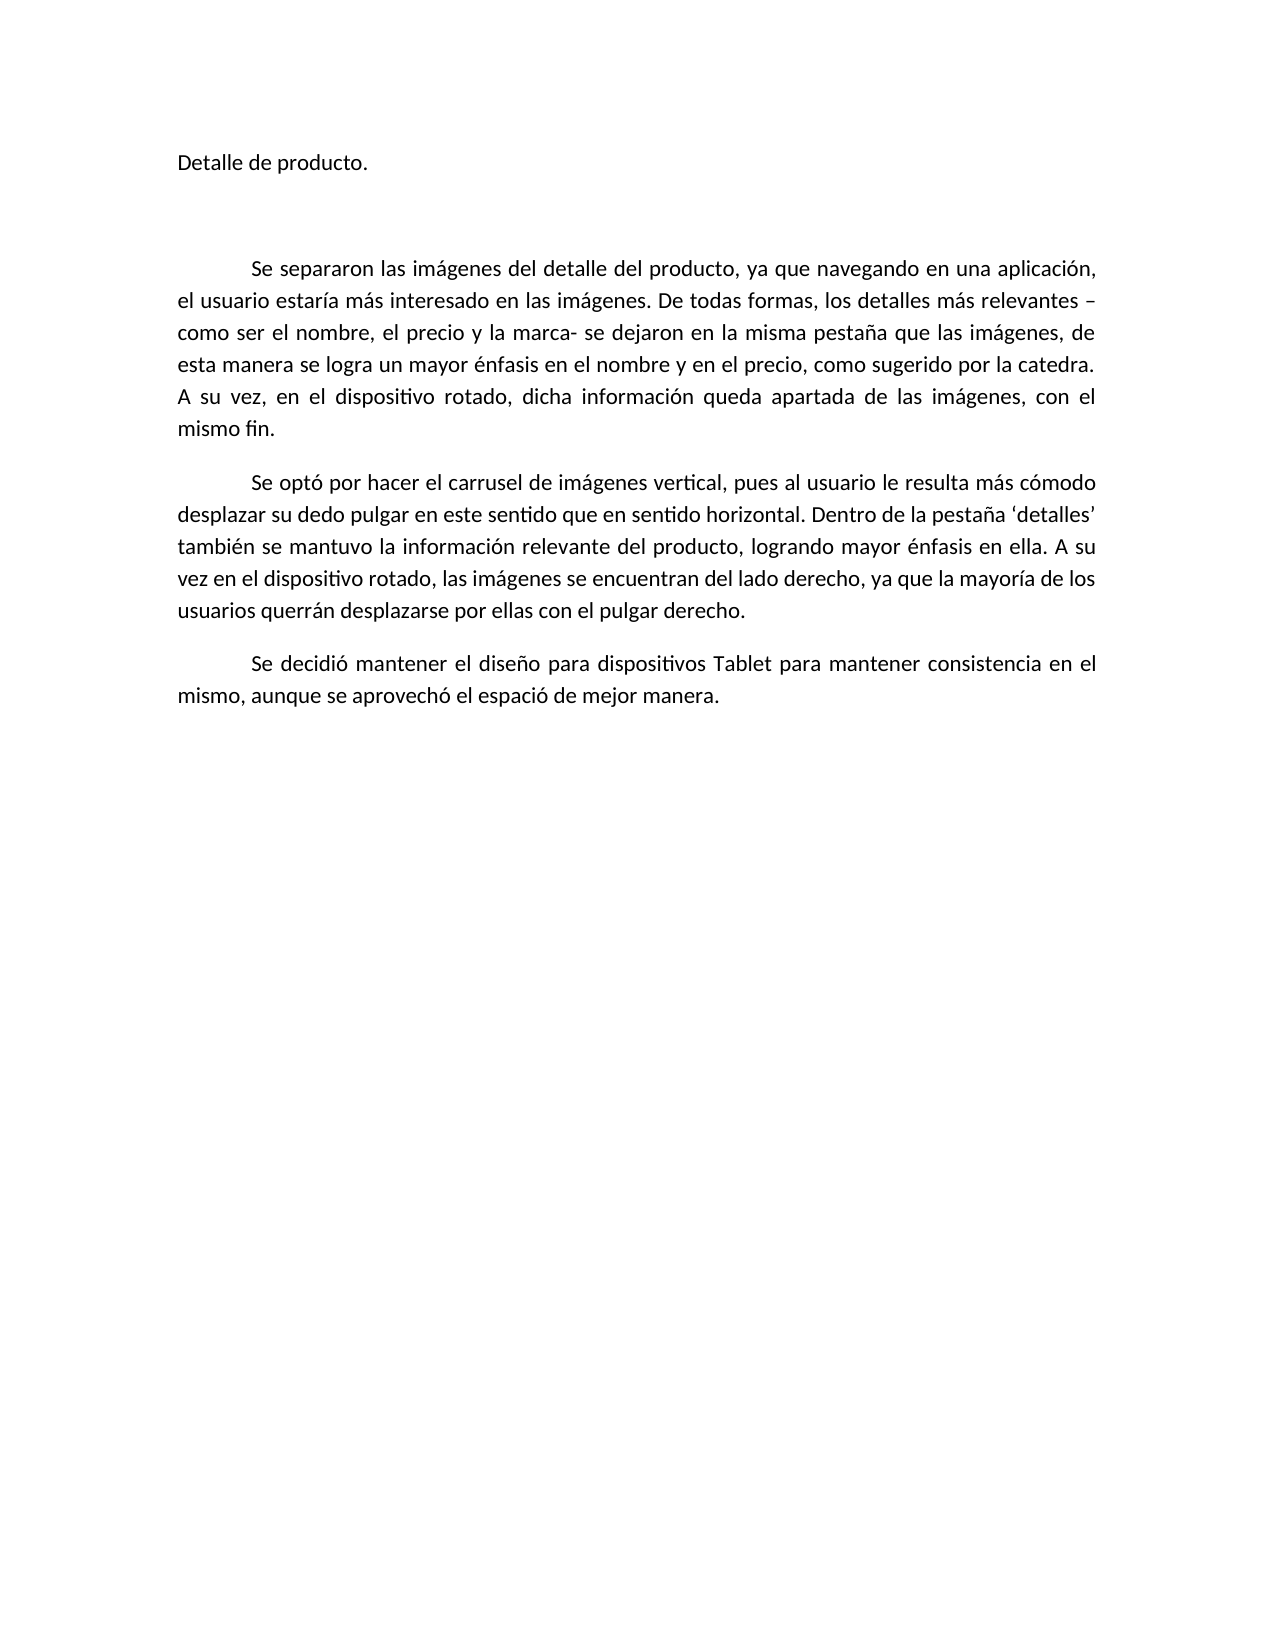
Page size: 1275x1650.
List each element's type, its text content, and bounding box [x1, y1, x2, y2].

text Detalle de producto. [177, 148, 1098, 176]
text Se separaron las imágenes del detalle del producto, ya que navegando en una aplicación, el usuario estaría más interesado en las imágenes. De todas formas, los detalles más relevantes –como ser el nombre, el precio y la marca- se dejaron en la misma pestaña que las imágenes, de esta manera se logra un mayor énfasis en el nombre y en el precio, como sugerido por la catedra. A su vez, en el dispositivo rotado, dicha información queda apartada de las imágenes, con el mismo fin. [177, 254, 1098, 443]
text Se optó por hacer el carrusel de imágenes vertical, pues al usuario le resulta más cómodo desplazar su dedo pulgar en este sentido que en sentido horizontal. Dentro de la pestaña ‘detalles’ también se mantuvo la información relevante del producto, logrando mayor énfasis en ella. A su vez en el dispositivo rotado, las imágenes se encuentran del lado derecho, ya que la mayoría de los usuarios querrán desplazarse por ellas con el pulgar derecho. [177, 468, 1098, 624]
text Se decidió mantener el diseño para dispositivos Tablet para mantener consistencia en el mismo, aunque se aprovechó el espació de mejor manera. [177, 649, 1098, 709]
